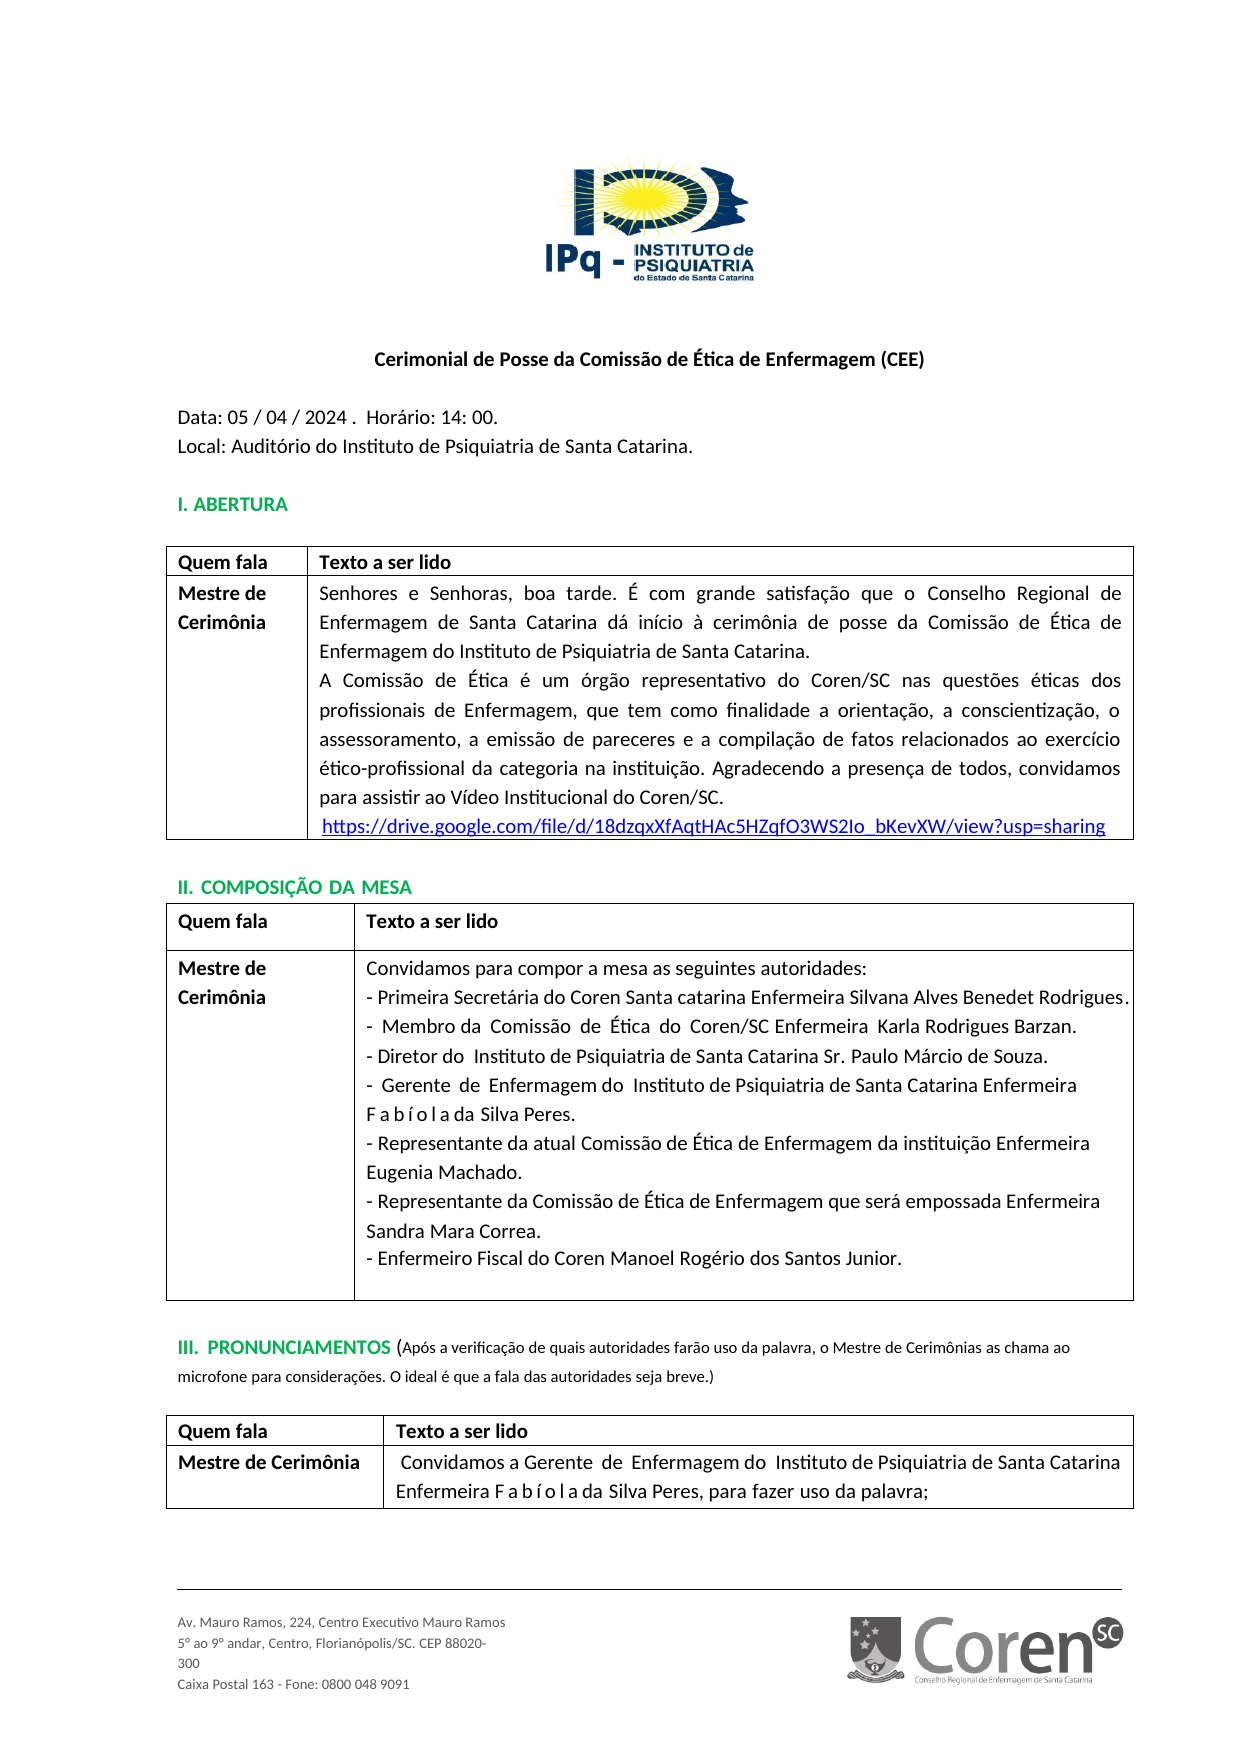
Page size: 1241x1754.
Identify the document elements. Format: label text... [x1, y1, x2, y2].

table_cell Convidamos para compor a mesa as seguintes autoridades: Primeira Secretária do Coren Santa catarina Enfermeira Silvana Alves Benedet Rodrigues. Membro da Comissão de Ética do Coren/SC Enfermeira Karla Rodrigues Barzan. Diretor do Instituto de Psiquiatria de Santa Catarina Sr. Paulo Márcio de Souza. Gerente de Enfermagem do Instituto de Psiquiatria de Santa Catarina Enfermeira Fabíolada Silva Peres. Representante da atual Comissão de Ética de Enfermagem da instituição Enfermeira Eugenia Machado. Representante da Comissão de Ética de Enfermagem que será empossada Enfermeira Sandra Mara Correa. Enfermeiro Fiscal do Coren Manoel Rogério dos Santos Junior. [355, 951, 1133, 1300]
table_cell Mestre de Cerimônia [167, 951, 354, 1300]
table_cell Convidamos a Gerente de Enfermagem do Instituto de Psiquiatria de Santa Catarina Enfermeira Fabíolada Silva Peres, para fazer uso da palavra; [384, 1446, 1133, 1508]
table_cell Mestre de Cerimônia [167, 1446, 383, 1508]
table_header Texto a ser lido [384, 1416, 1133, 1444]
table_cell Mestre de Cerimônia [167, 576, 307, 839]
subtitle ABERTURA [177, 492, 1146, 517]
table_header Texto a ser lido [308, 547, 1133, 575]
table_header Quem fala [167, 1416, 383, 1444]
subtitle Cerimonial de Posse da Comissão de Ética de Enfermagem (CEE) [374, 346, 925, 371]
picture [847, 1614, 1126, 1685]
text Local: Auditório do Instituto de Psiquiatria de Santa Catarina. [177, 433, 1146, 459]
text Data: 05 / 04 / 2024 . Horário: 14: 00. [177, 404, 1146, 430]
list COMPOSIÇÃO DA MESA [177, 874, 1121, 899]
table_header Texto a ser lido [355, 904, 1133, 950]
table_header Quem fala [167, 904, 354, 950]
table_cell Senhores e Senhoras, boa tarde. É com grande satisfação que o Conselho Regional de Enfermagem de Santa Catarina dá início à cerimônia de posse da Comissão de Ética de Enfermagem do Instituto de Psiquiatria de Santa Catarina. A Comissão de Ética é um órgão representativo do Coren/SC nas questões éticas dos profissionais de Enfermagem, que tem como finalidade a orientação, a conscientização, o assessoramento, a emissão de pareceres e a compilação de fatos relacionados ao exercício ético-profissional da categoria na instituição. Agradecendo a presença de todos, convidamos para assistir ao Vídeo Institucional do Coren/SC. https://drive.google.com/file/d/18dzqxXfAqtHAc5HZqfO3WS2Io_bKevXW/view?usp=sharing [308, 576, 1133, 839]
table_header Quem fala [167, 547, 307, 575]
list PRONUNCIAMENTOS (Após a verificação de quais autoridades farão uso da palavra, o Mestre de Cerimônias as chama ao microfone para considerações. O ideal é que a fala das autoridades seja breve.) [177, 1334, 1121, 1387]
picture [546, 152, 755, 285]
